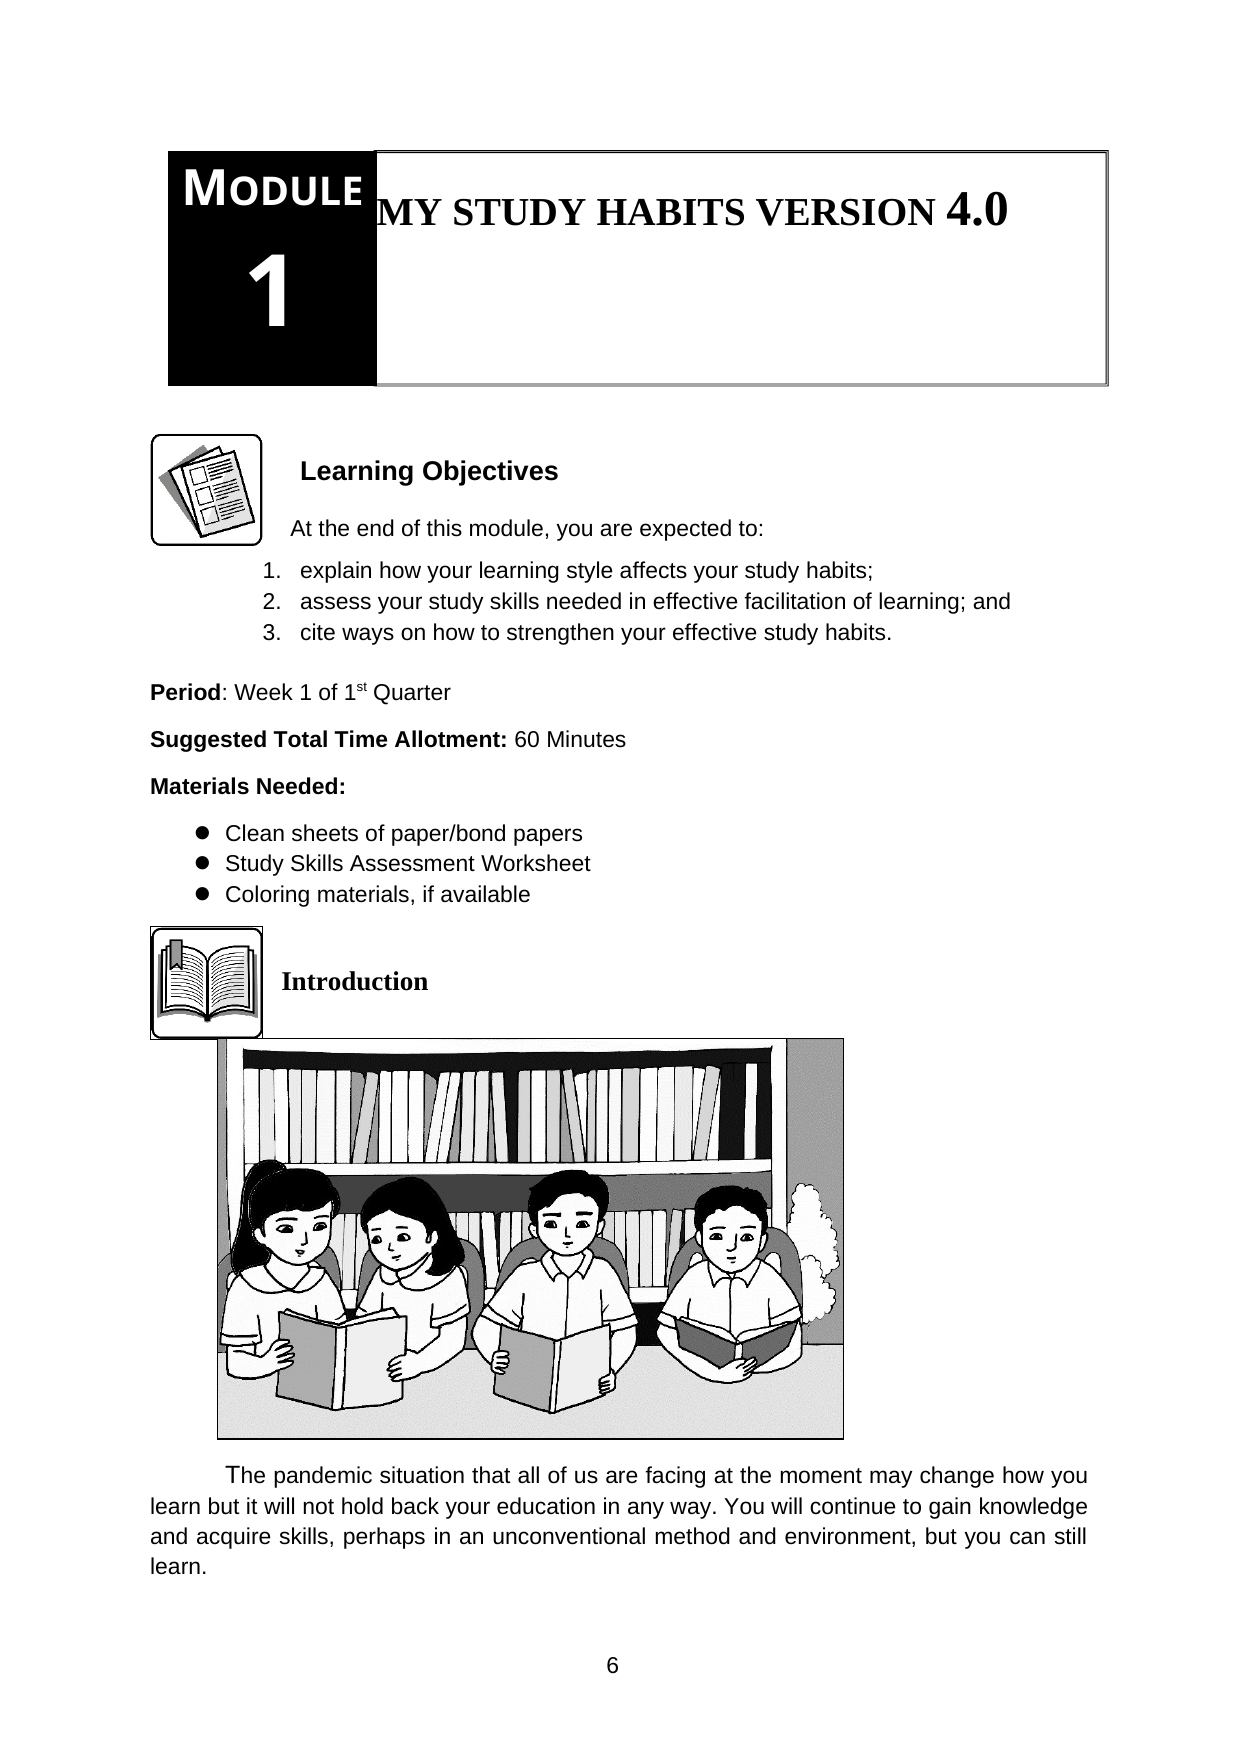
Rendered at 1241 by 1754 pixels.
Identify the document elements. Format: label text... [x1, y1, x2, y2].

picture [150, 433, 263, 546]
list Study Skills Assessment Worksheet [194, 850, 1182, 876]
text The pandemic situation that all of us are facing at the moment may change how you learn but it will not hold back your education in any way. You will continue to gain knowledge and acquire skills, perhaps in an unconventional method and environment, but you can still learn. [150, 1460, 1088, 1579]
list explain how your learning style affects your study habits; [262, 557, 1182, 584]
text Period: Week 1 of 1st Quarter [150, 679, 1182, 705]
list Coloring materials, if available [194, 881, 1182, 907]
text Learning Objectives [300, 454, 1182, 486]
text Suggested Total Time Allotment: 60 Minutes [150, 726, 1182, 752]
text At the end of this module, you are expected to: [290, 515, 1182, 541]
list assess your study skills needed in effective facilitation of learning; and [262, 588, 1182, 614]
list cite ways on how to strengthen your effective study habits. [262, 618, 1182, 645]
picture [151, 927, 262, 1039]
subtitle Materials Needed: [150, 773, 1182, 799]
list Clean sheets of paper/bond papers [194, 820, 1182, 846]
picture [218, 1039, 843, 1438]
